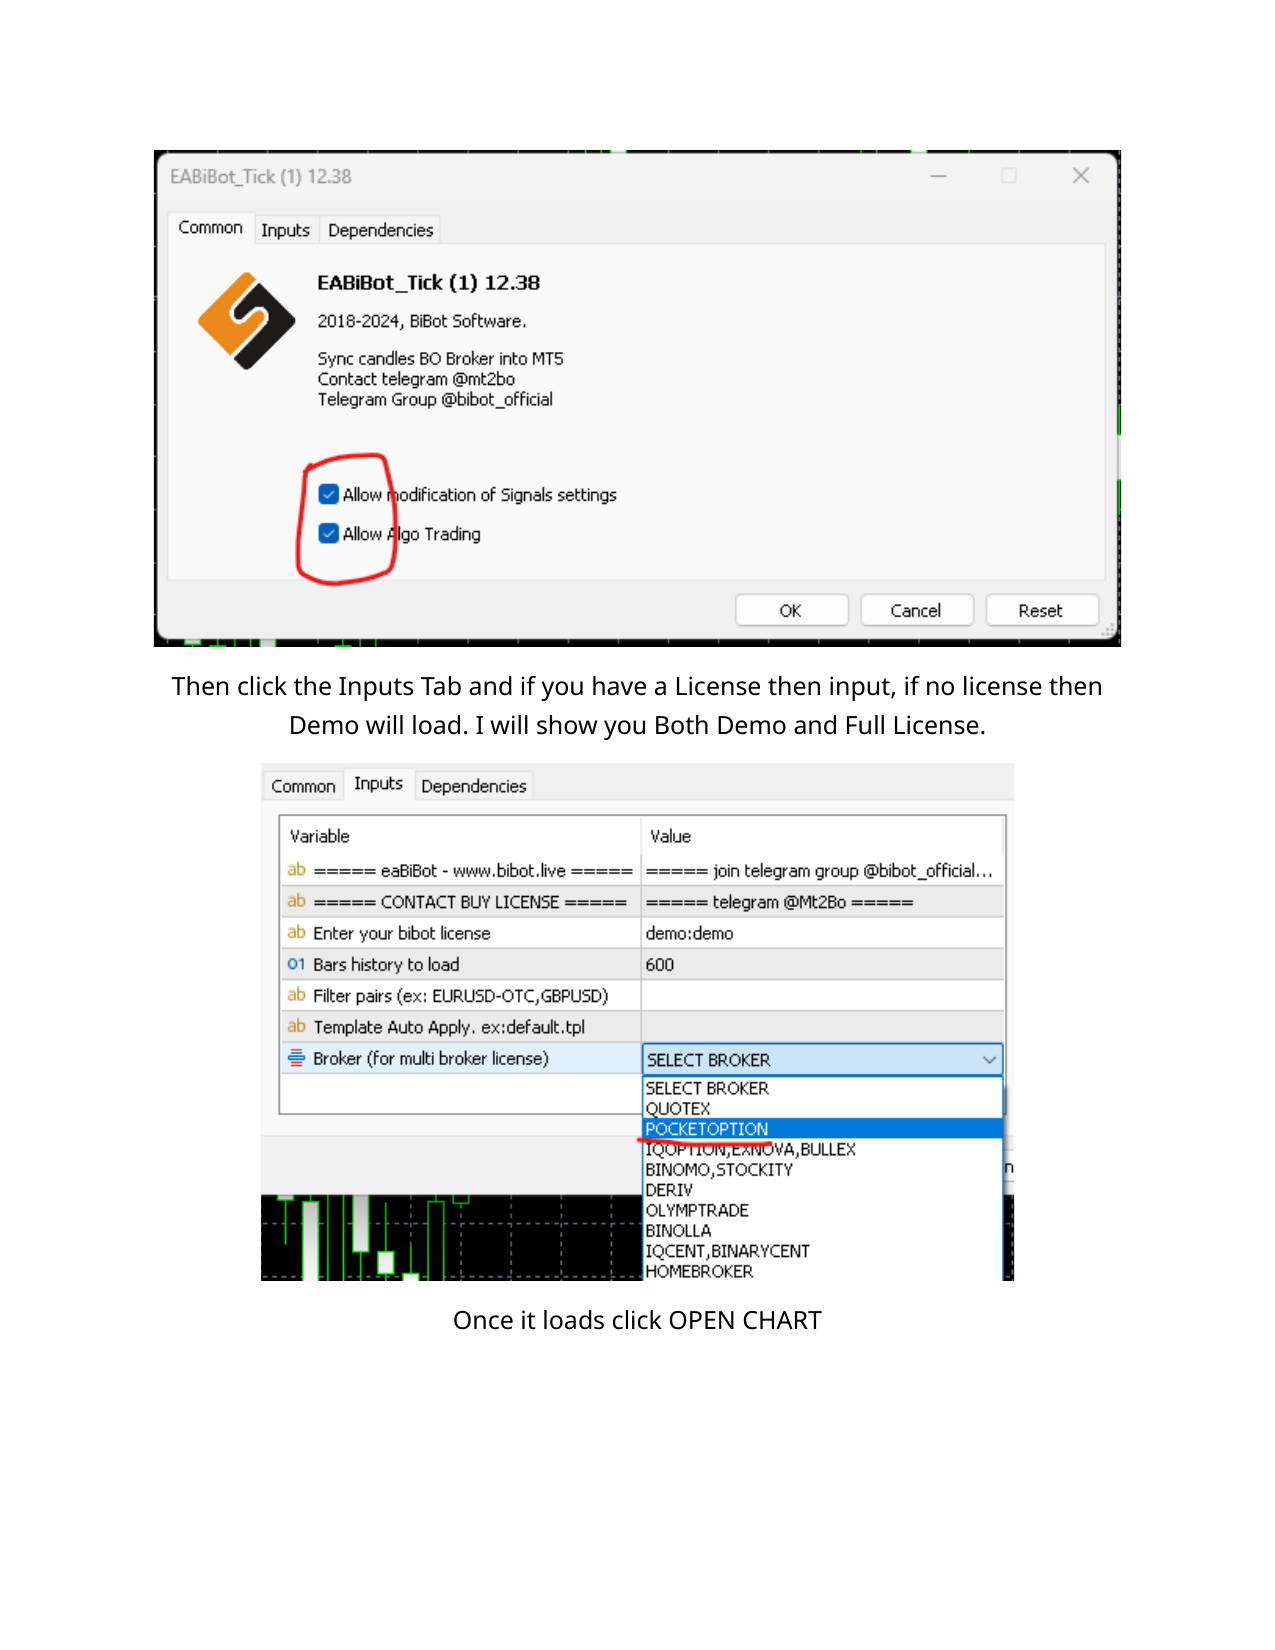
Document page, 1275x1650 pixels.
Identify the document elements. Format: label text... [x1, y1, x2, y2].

text Once it loads click OPEN CHART [150, 1303, 1125, 1337]
picture [261, 763, 1015, 1281]
text Then click the Inputs Tab and if you have a License then input, if no license then Demo will load. I will show you Both Demo and Full License. [150, 669, 1125, 742]
picture [153, 150, 1122, 647]
